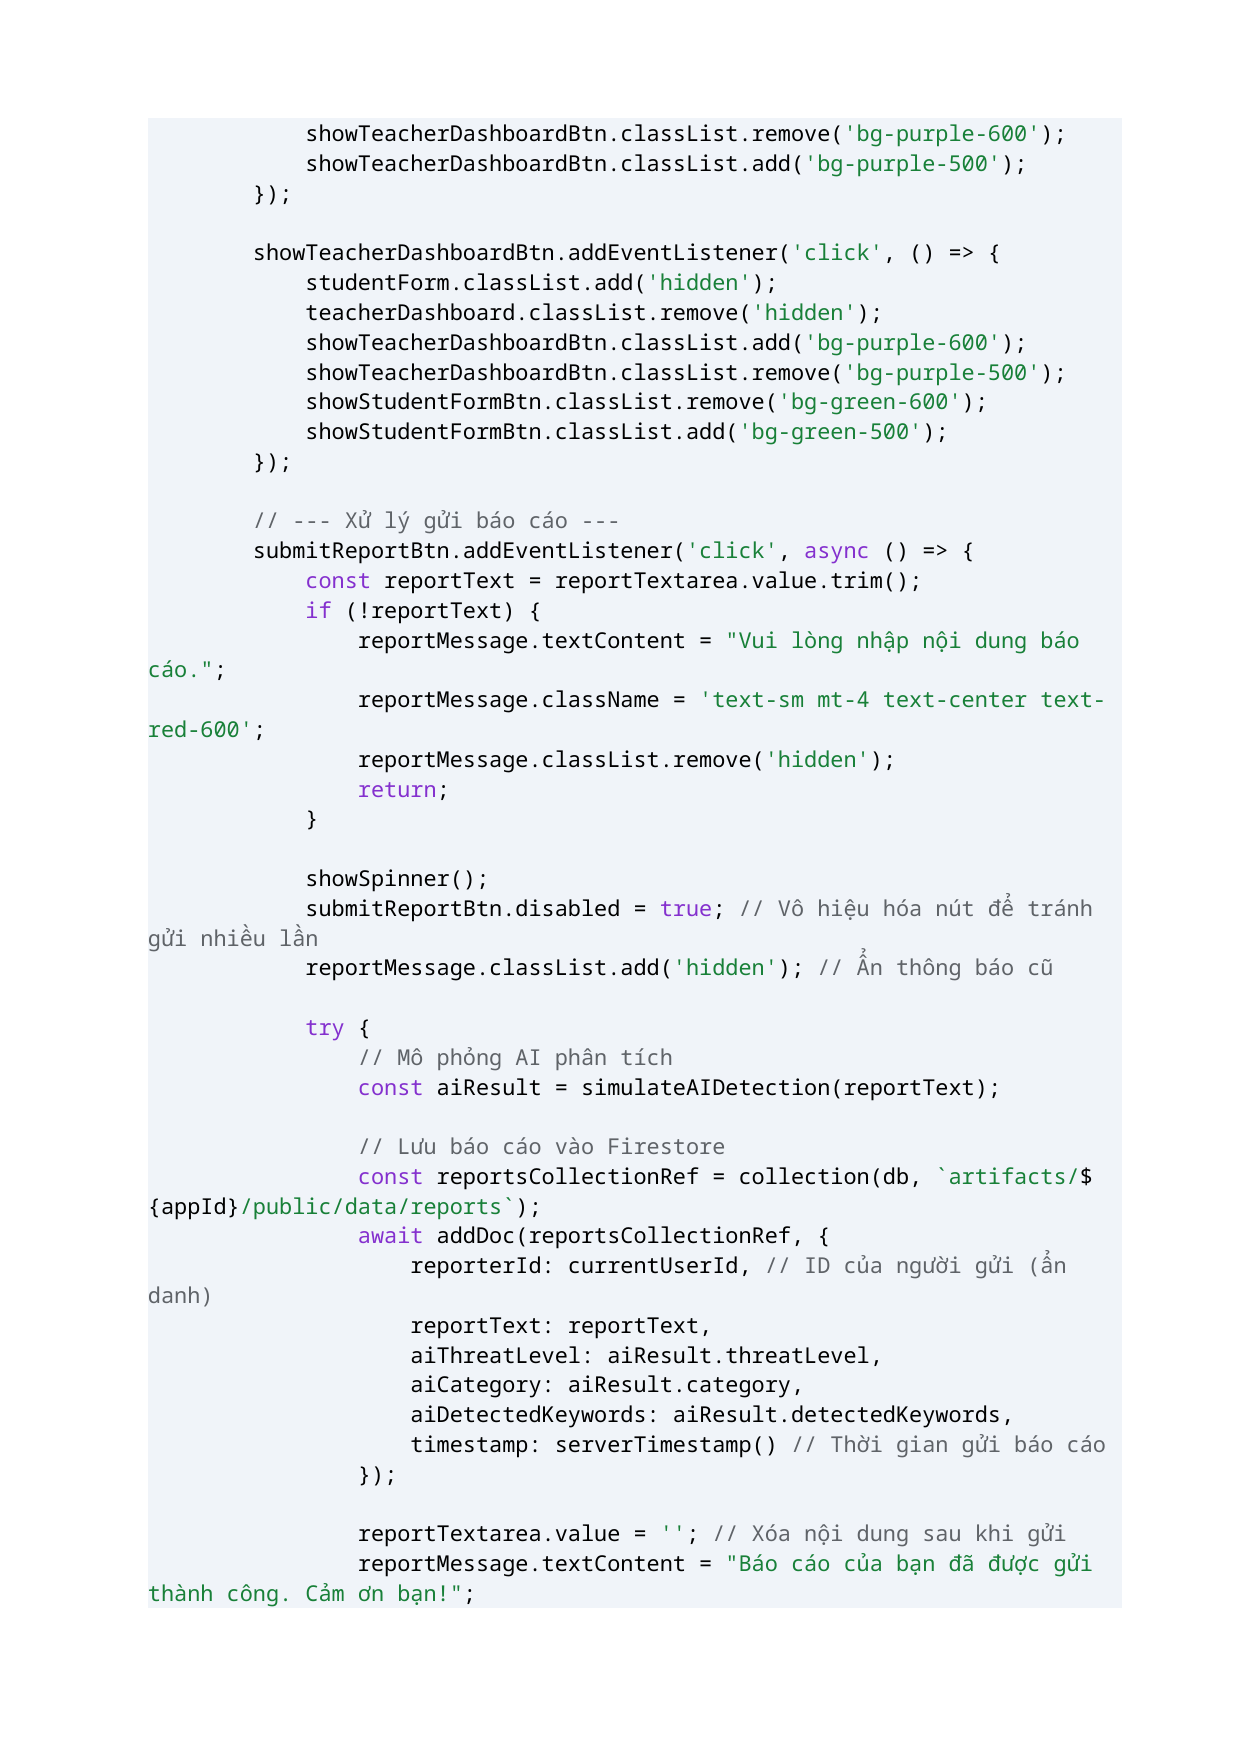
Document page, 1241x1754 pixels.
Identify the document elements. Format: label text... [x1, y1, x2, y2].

text reportMessage.classList.add('hidden'); // Ẩn thông báo cũ [148, 952, 1122, 982]
text submitReportBtn.addEventListener('click', async () => { [148, 535, 1122, 565]
text showSpinner(); [148, 863, 1122, 893]
text aiThreatLevel: aiResult.threatLevel, [148, 1339, 1122, 1369]
text reporterId: currentUserId, // ID của người gửi (ẩn danh) [148, 1250, 1122, 1310]
text return; [148, 773, 1122, 803]
text showTeacherDashboardBtn.classList.add('bg-purple-600'); [148, 327, 1122, 356]
text studentForm.classList.add('hidden'); [148, 267, 1122, 297]
text timestamp: serverTimestamp() // Thời gian gửi báo cáo [148, 1429, 1122, 1459]
text teacherDashboard.classList.remove('hidden'); [148, 297, 1122, 327]
text const reportsCollectionRef = collection(db, `artifacts/${appId}/public/data/reports`); [148, 1161, 1122, 1220]
text } [148, 803, 1122, 833]
text }); [148, 178, 1122, 207]
text aiDetectedKeywords: aiResult.detectedKeywords, [148, 1399, 1122, 1429]
text }); [148, 446, 1122, 476]
text const reportText = reportTextarea.value.trim(); [148, 565, 1122, 595]
text reportMessage.textContent = "Báo cáo của bạn đã được gửi thành công. Cảm ơn bạn!"; [148, 1548, 1122, 1608]
text aiCategory: aiResult.category, [148, 1369, 1122, 1399]
text // --- Xử lý gửi báo cáo --- [148, 505, 1122, 535]
text reportMessage.className = 'text-sm mt-4 text-center text-red-600'; [148, 684, 1122, 744]
text reportTextarea.value = ''; // Xóa nội dung sau khi gửi [148, 1518, 1122, 1548]
text // Mô phỏng AI phân tích [148, 1042, 1122, 1071]
text // Lưu báo cáo vào Firestore [148, 1131, 1122, 1161]
text showStudentFormBtn.classList.add('bg-green-500'); [148, 416, 1122, 446]
text if (!reportText) { [148, 595, 1122, 624]
text showTeacherDashboardBtn.classList.remove('bg-purple-600'); [148, 118, 1122, 148]
text await addDoc(reportsCollectionRef, { [148, 1220, 1122, 1250]
text const aiResult = simulateAIDetection(reportText); [148, 1071, 1122, 1101]
text reportMessage.classList.remove('hidden'); [148, 744, 1122, 773]
text showStudentFormBtn.classList.remove('bg-green-600'); [148, 386, 1122, 416]
text showTeacherDashboardBtn.addEventListener('click', () => { [148, 237, 1122, 267]
text }); [148, 1459, 1122, 1488]
text reportMessage.textContent = "Vui lòng nhập nội dung báo cáo."; [148, 624, 1122, 684]
text showTeacherDashboardBtn.classList.remove('bg-purple-500'); [148, 356, 1122, 386]
text showTeacherDashboardBtn.classList.add('bg-purple-500'); [148, 148, 1122, 178]
text try { [148, 1012, 1122, 1042]
text reportText: reportText, [148, 1310, 1122, 1339]
text submitReportBtn.disabled = true; // Vô hiệu hóa nút để tránh gửi nhiều lần [148, 893, 1122, 952]
